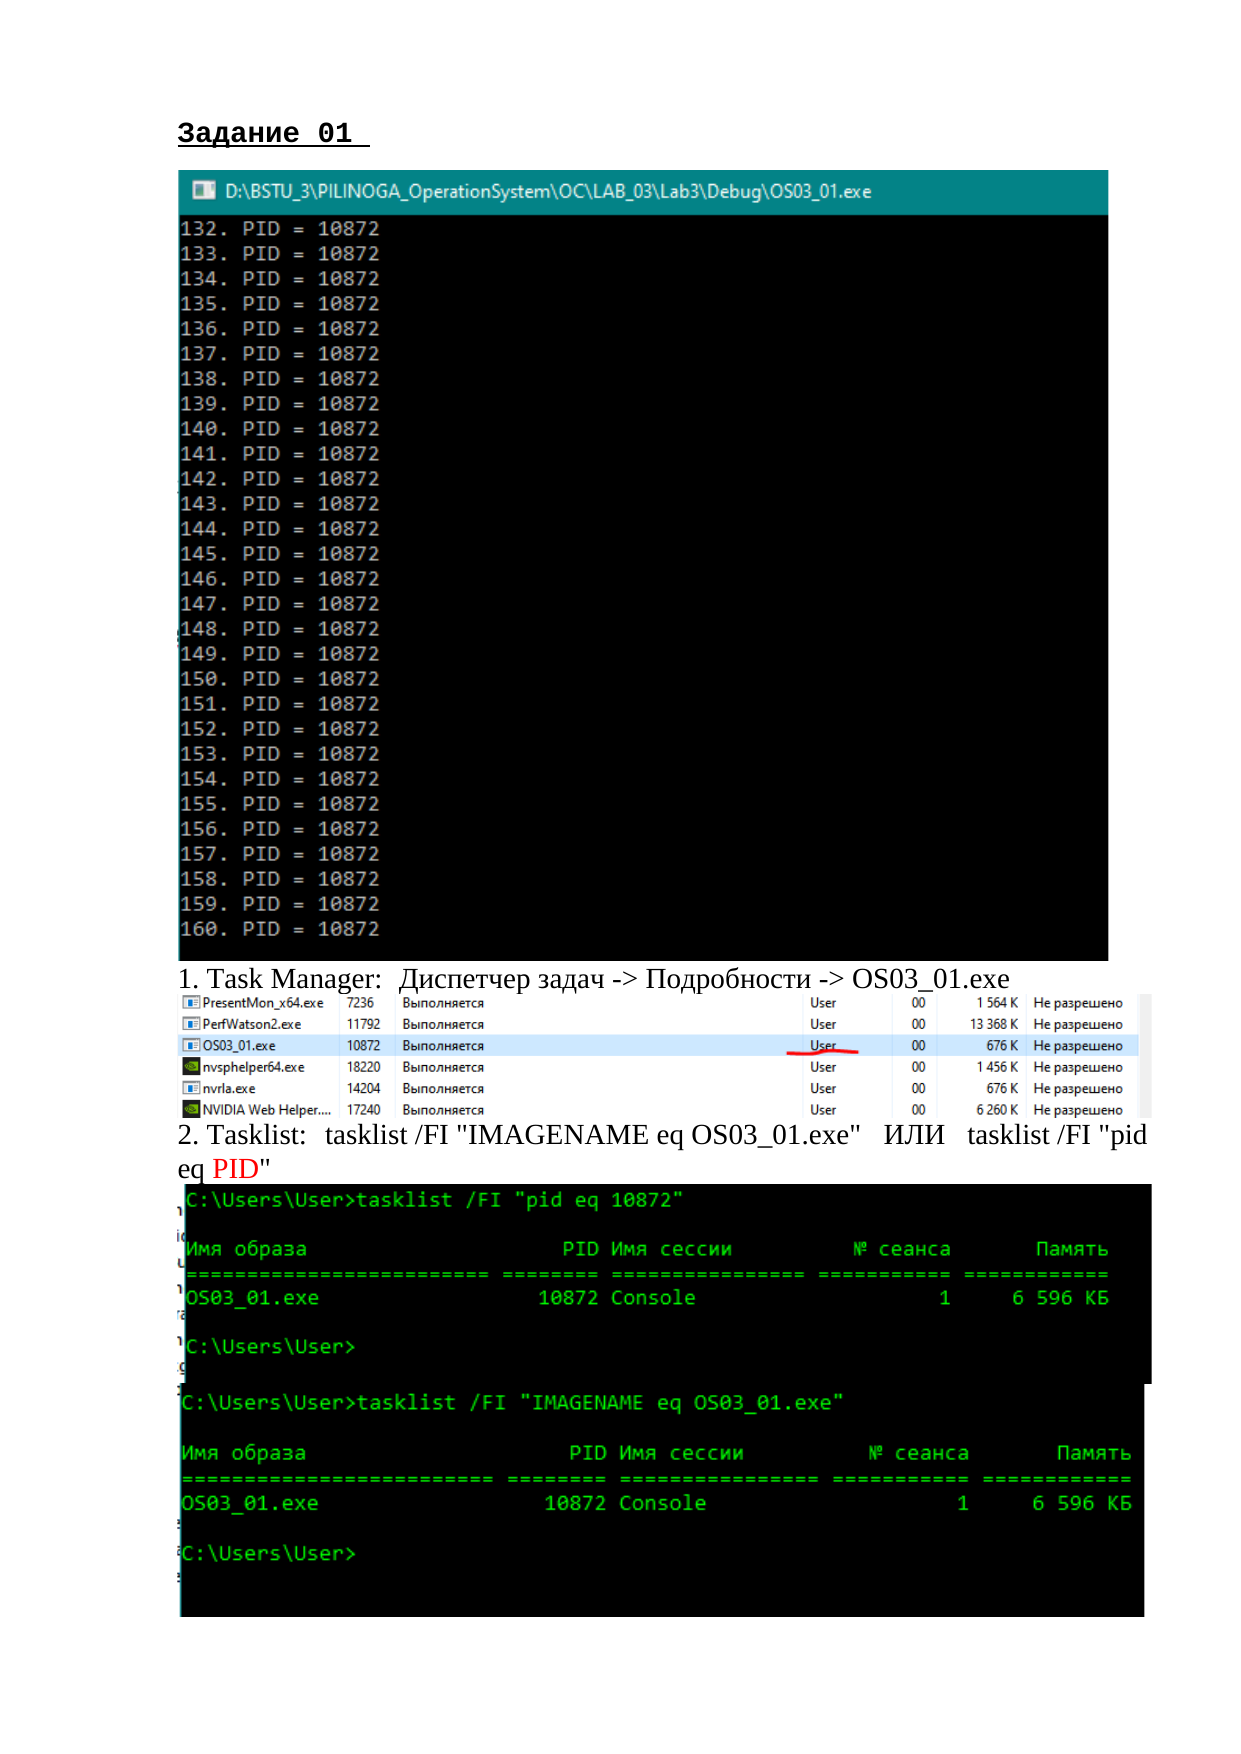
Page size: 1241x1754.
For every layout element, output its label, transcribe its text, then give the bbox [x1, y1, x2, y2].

text Задание 01 [177, 118, 1152, 151]
text 2. Tasklist: tasklist /FI "IMAGENAME eq OS03_01.exe" ИЛИ tasklist /FI "pid eq PID" [177, 1118, 1152, 1184]
picture [177, 170, 1109, 961]
picture [177, 1184, 1152, 1617]
picture [177, 994, 1152, 1118]
